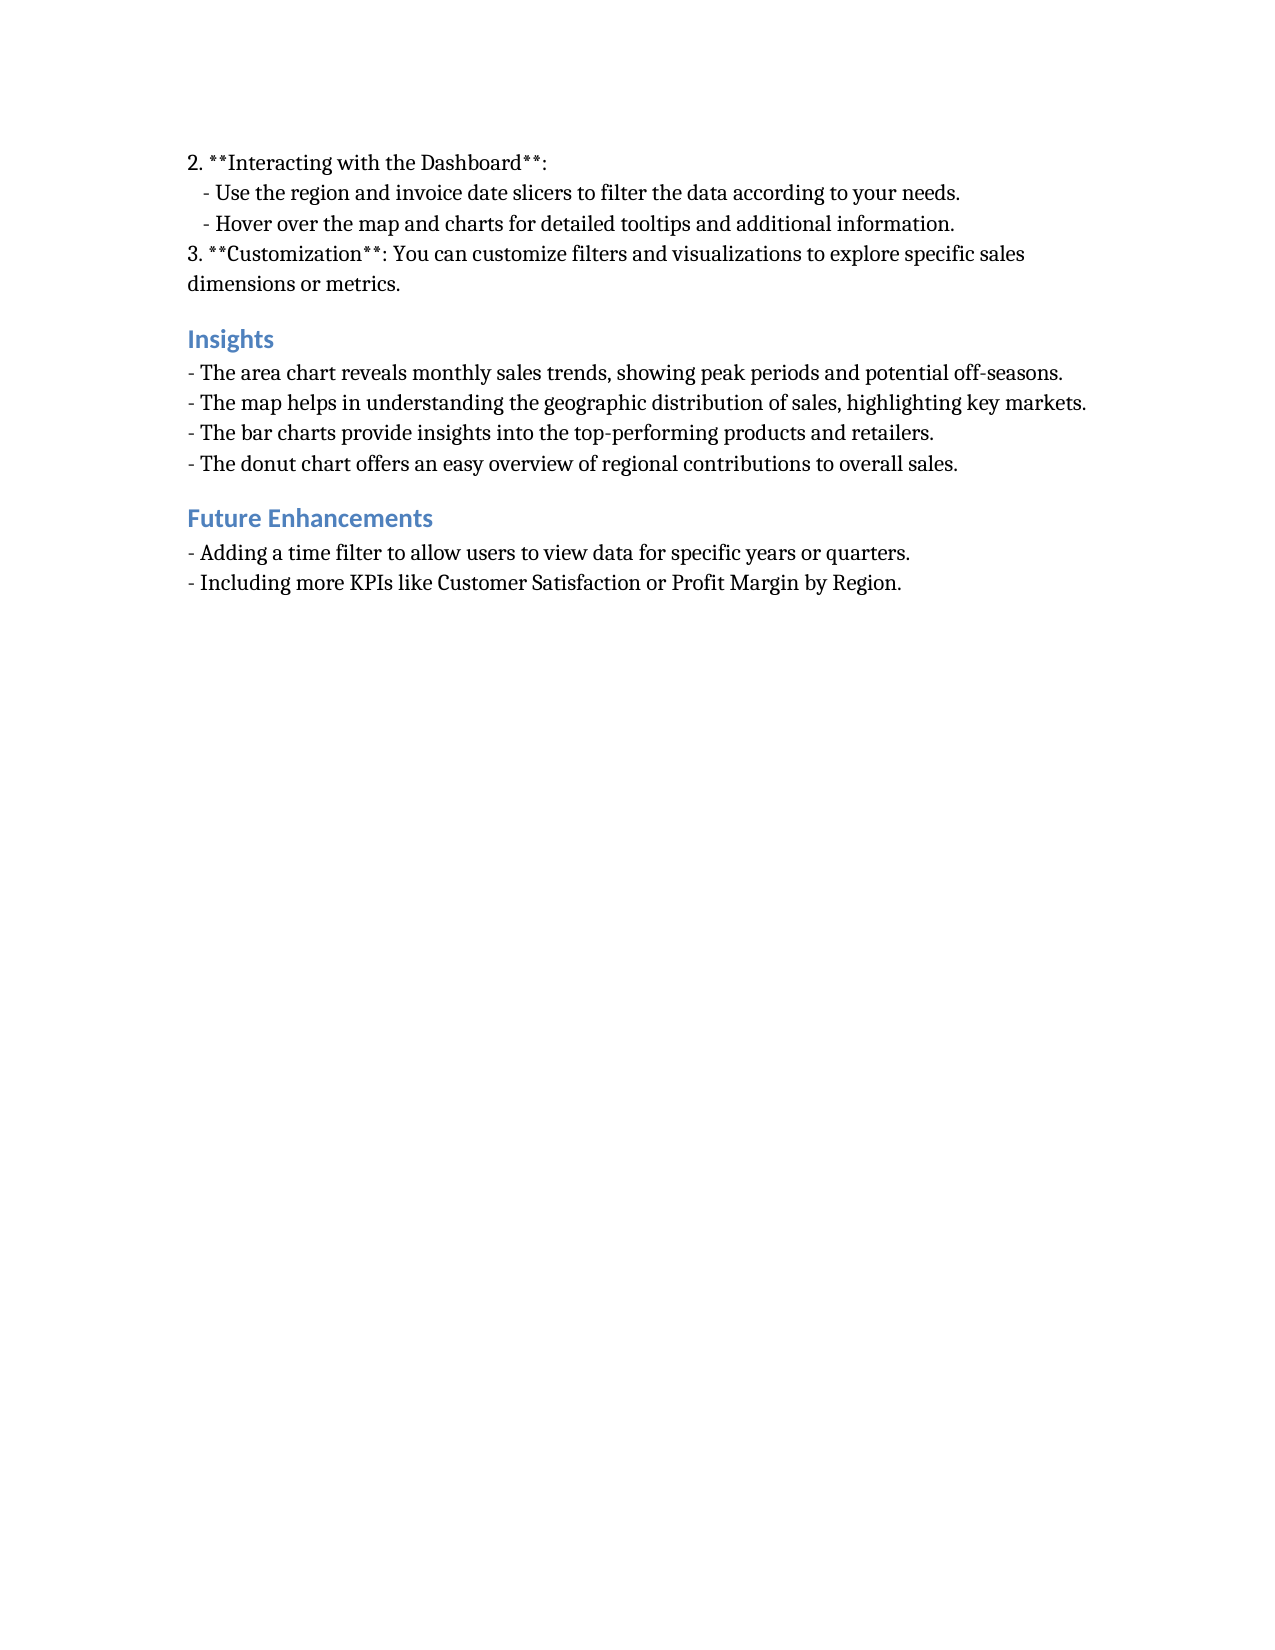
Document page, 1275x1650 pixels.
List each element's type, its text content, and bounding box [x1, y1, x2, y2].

subtitle Future Enhancements [187, 501, 1087, 534]
subtitle Insights [187, 322, 1087, 355]
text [187, 150, 1087, 297]
text - Adding a time filter to allow users to view data for specific years or quarters. - Including more KPIs like Customer Satisfaction or Profit Margin by Region. [187, 539, 1087, 596]
text - The area chart reveals monthly sales trends, showing peak periods and potential off-seasons. - The map helps in understanding the geographic distribution of sales, highlighting key markets. - The bar charts provide insights into the top-performing products and retailers. - The donut chart offers an easy overview of regional contributions to overall sales. [187, 360, 1087, 477]
